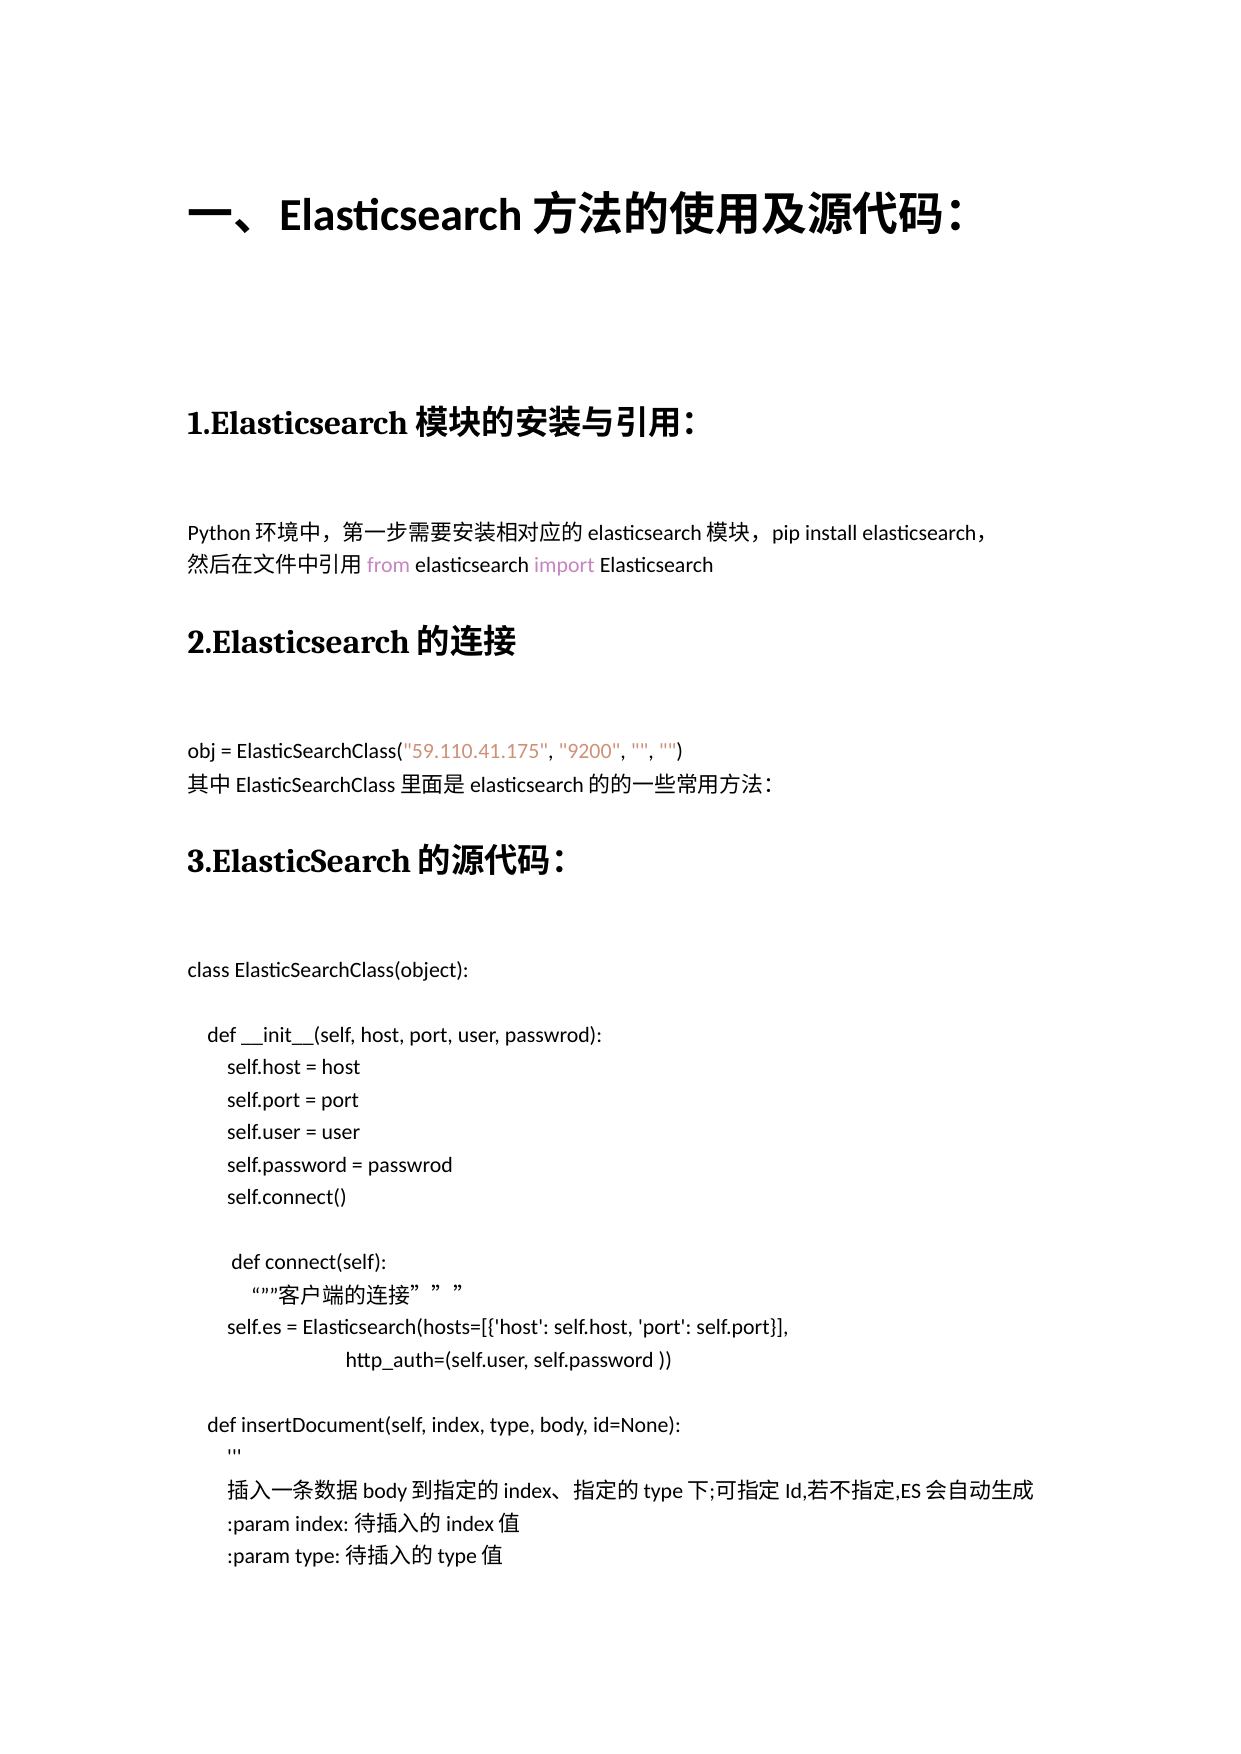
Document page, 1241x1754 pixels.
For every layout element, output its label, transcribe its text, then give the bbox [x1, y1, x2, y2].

text Python环境中，第一步需要安装相对应的elasticsearch模块，pip install elasticsearch， [187, 514, 1053, 547]
text def __init__(self, host, port, user, passwrod): [187, 1018, 1053, 1051]
text “””客户端的连接””” [187, 1278, 1053, 1311]
text self.password = passwrod [187, 1148, 1053, 1181]
subtitle 2.Elasticsearch的连接 [187, 607, 1053, 672]
text self.user = user [187, 1116, 1053, 1148]
text class ElasticSearchClass(object): [187, 953, 1053, 986]
text :param type: 待插入的type值 [187, 1538, 1053, 1571]
text http_auth=(self.user, self.password )) [187, 1343, 1053, 1376]
text ''' [187, 1441, 1053, 1473]
text self.connect() [187, 1181, 1053, 1213]
subtitle 3.ElasticSearch的源代码： [187, 826, 1053, 891]
text def insertDocument(self, index, type, body, id=None): [187, 1408, 1053, 1441]
text def connect(self): [187, 1246, 1053, 1278]
text obj = ElasticSearchClass("59.110.41.175", "9200", "", "") [187, 734, 1053, 766]
text self.es = Elasticsearch(hosts=[{'host': self.host, 'port': self.port}], [187, 1311, 1053, 1343]
text 插入一条数据body到指定的index、指定的type下;可指定Id,若不指定,ES会自动生成 [187, 1473, 1053, 1506]
subtitle 一、Elasticsearch方法的使用及源代码： [187, 162, 1053, 259]
text self.port = port [187, 1083, 1053, 1116]
subtitle 1.Elasticsearch模块的安装与引用： [187, 387, 1053, 452]
text self.host = host [187, 1051, 1053, 1083]
text 然后在文件中引用from elasticsearch import Elasticsearch [187, 547, 1053, 579]
text :param index: 待插入的index值 [187, 1506, 1053, 1538]
text 其中ElasticSearchClass里面是elasticsearch的的一些常用方法： [187, 766, 1053, 799]
